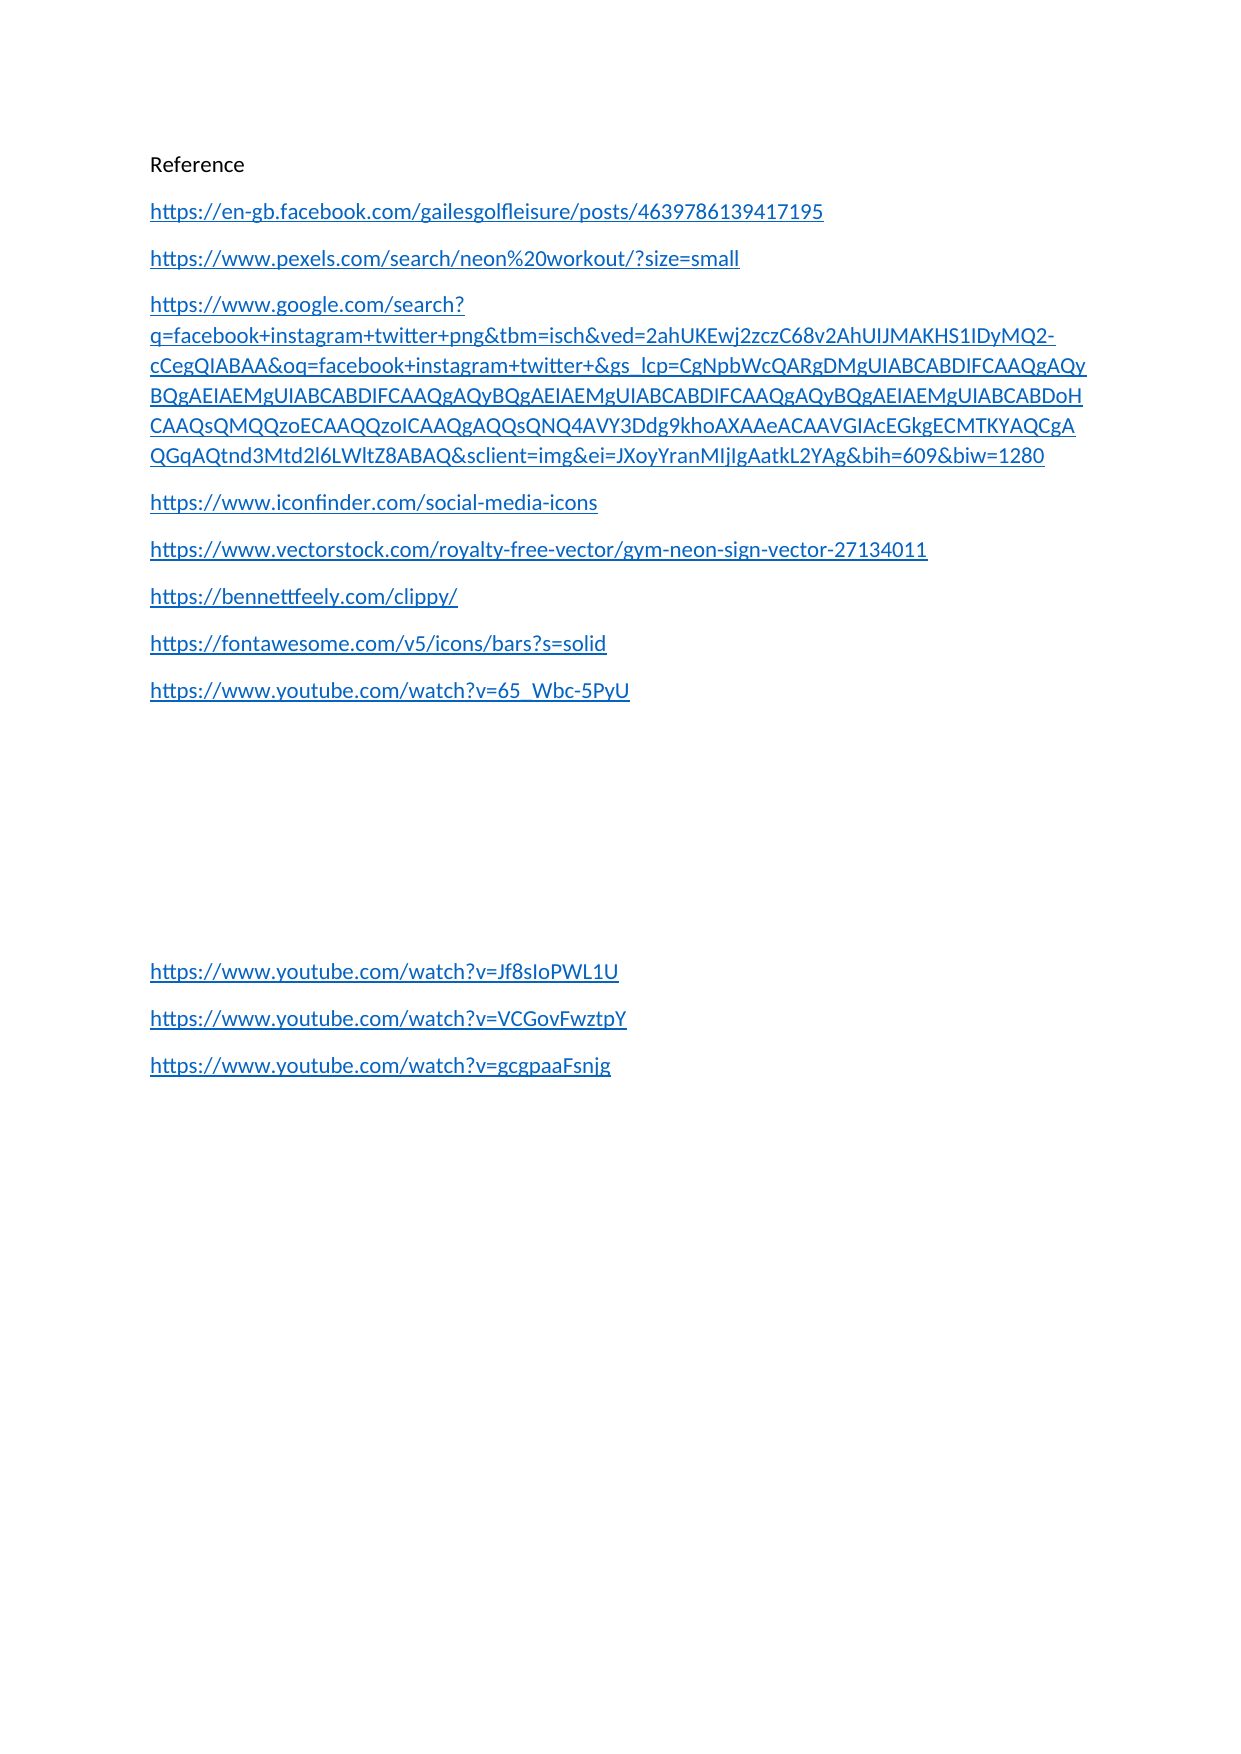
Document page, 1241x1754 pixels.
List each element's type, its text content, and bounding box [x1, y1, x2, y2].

text https://www.iconfinder.com/social-media-icons [150, 488, 1090, 517]
text https://www.youtube.com/watch?v=65_Wbc-5PyU [150, 676, 1090, 704]
text https://fontawesome.com/v5/icons/bars?s=solid [150, 629, 1090, 657]
text https://www.youtube.com/watch?v=gcgpaaFsnjg [150, 1051, 1090, 1079]
text Reference [150, 150, 1090, 178]
text https://www.youtube.com/watch?v=VCGovFwztpY [150, 1004, 1090, 1032]
text https://www.google.com/search?q=facebook+instagram+twitter+png&tbm=isch&ved=2ahUKEwj2zczC68v2AhUIJMAKHS1IDyMQ2-cCegQIABAA&oq=facebook+instagram+twitter+&gs_lcp=CgNpbWcQARgDMgUIABCABDIFCAAQgAQyBQgAEIAEMgUIABCABDIFCAAQgAQyBQgAEIAEMgUIABCABDIFCAAQgAQyBQgAEIAEMgUIABCABDoHCAAQsQMQQzoECAAQQzoICAAQgAQQsQNQ4AVY3Ddg9khoAXAAeACAAVGIAcEGkgECMTKYAQCgAQGqAQtnd3Mtd2l6LWltZ8ABAQ&sclient=img&ei=JXoyYranMIjIgAatkL2YAg&bih=609&biw=1280 [150, 291, 1090, 470]
text https://www.youtube.com/watch?v=Jf8sIoPWL1U [150, 957, 1090, 985]
text https://bennettfeely.com/clippy/ [150, 582, 1090, 610]
text https://www.pexels.com/search/neon%20workout/?size=small [150, 244, 1090, 272]
text https://www.vectorstock.com/royalty-free-vector/gym-neon-sign-vector-27134011 [150, 535, 1090, 563]
text https://en-gb.facebook.com/gailesgolfleisure/posts/4639786139417195 [150, 197, 1090, 225]
